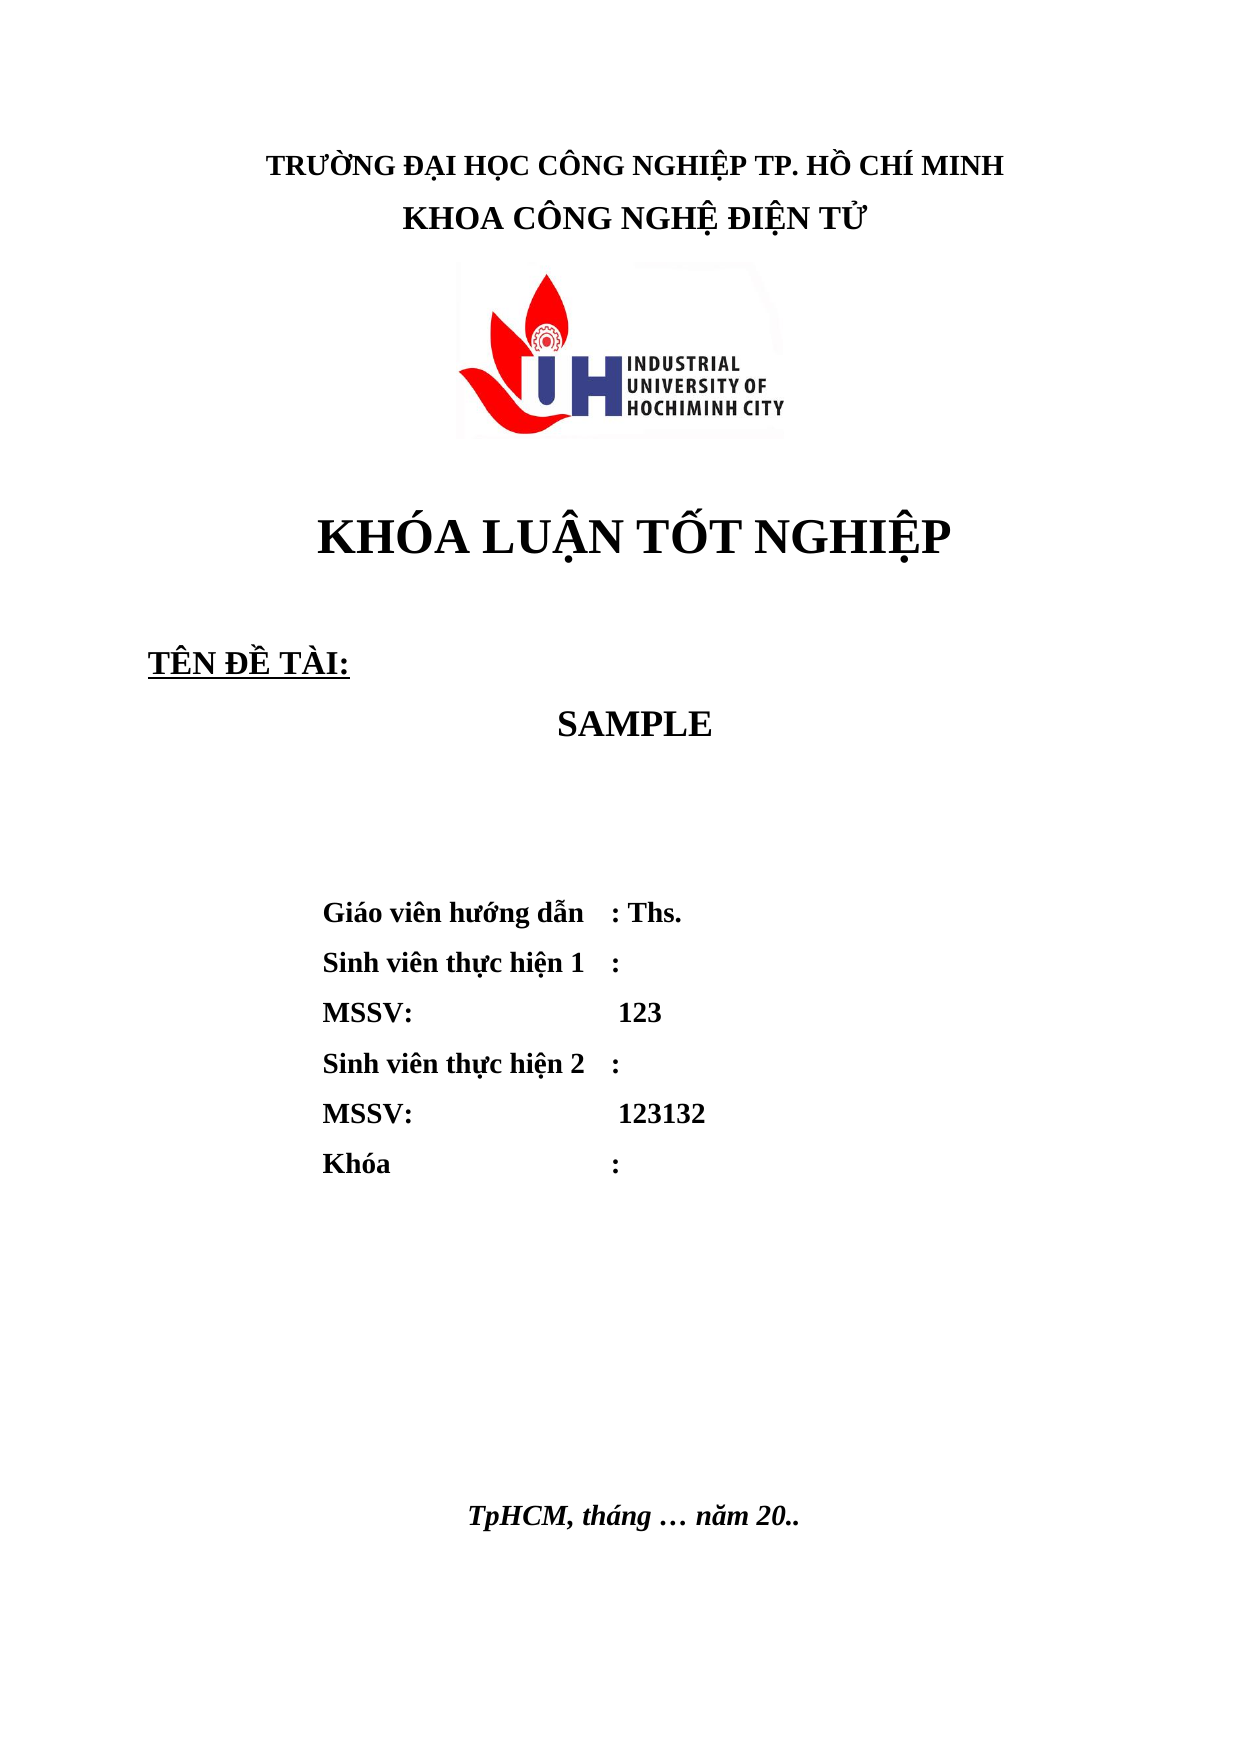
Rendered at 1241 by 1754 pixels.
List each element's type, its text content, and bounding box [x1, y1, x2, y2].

table_cell : [599, 1146, 959, 1196]
table_cell Sinh viên thực hiện 2 [311, 1046, 599, 1096]
table_cell 123132 [599, 1096, 959, 1146]
table_cell MSSV: [311, 996, 599, 1046]
text KHOA CÔNG NGHỆ ĐIỆN TỬ [148, 198, 1122, 236]
table_header : Ths. [599, 895, 959, 945]
table_cell Khóa [311, 1146, 599, 1196]
text TRƯỜNG ĐẠI HỌC CÔNG NGHIỆP TP. HỒ CHÍ MINH [148, 148, 1122, 181]
text SAMPLE [148, 701, 1122, 744]
table_cell 123 [599, 996, 959, 1046]
table_cell : [599, 945, 959, 996]
table_cell MSSV: [311, 1096, 599, 1146]
text TÊN ĐỀ TÀI: [148, 644, 1122, 682]
table_cell Sinh viên thực hiện 1 [311, 945, 599, 996]
text TpHCM, tháng … năm 20.. [148, 1498, 1122, 1532]
table_header Giáo viên hướng dẫn [311, 895, 599, 945]
table_cell : [599, 1046, 959, 1096]
text KHÓA LUẬN TỐT NGHIỆP [148, 507, 1122, 564]
picture [456, 262, 785, 439]
